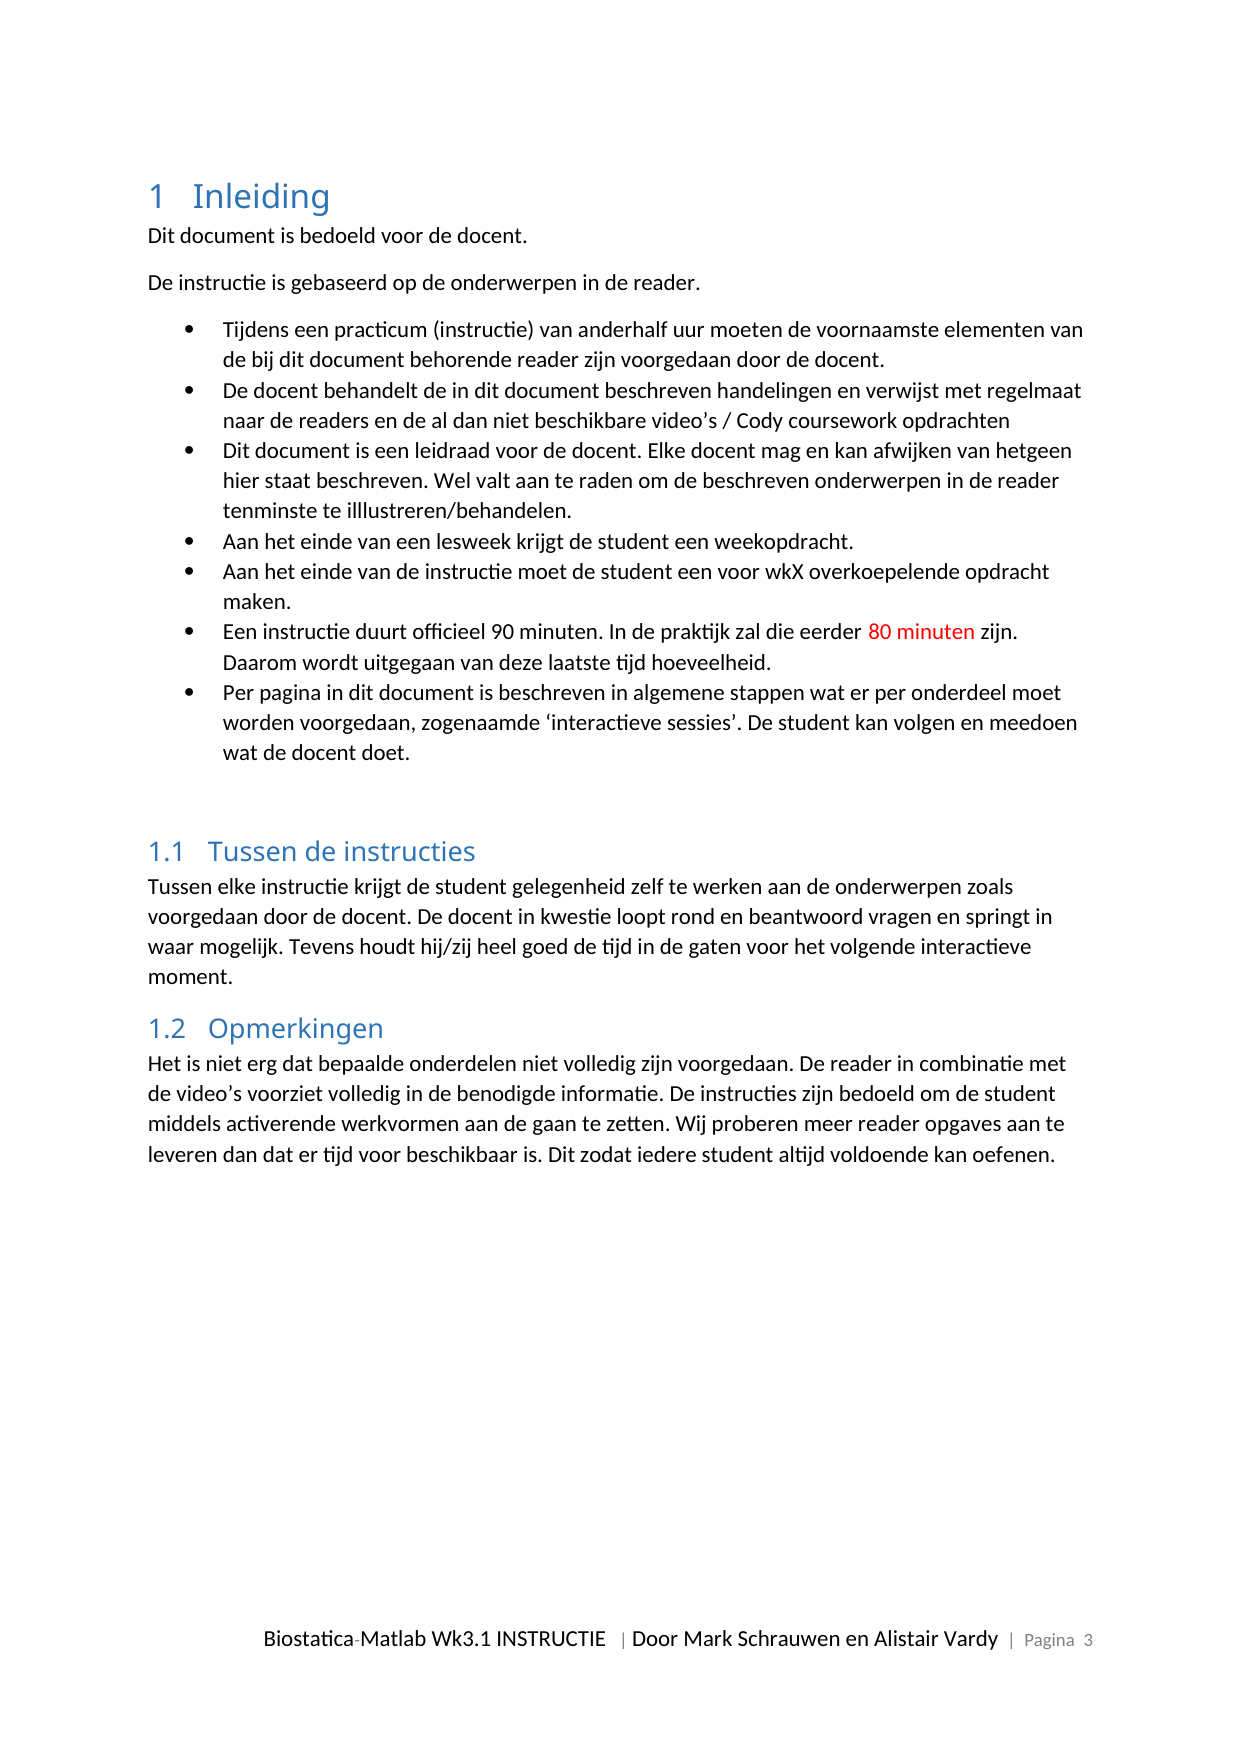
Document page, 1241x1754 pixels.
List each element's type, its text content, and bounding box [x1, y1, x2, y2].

list Een instructie duurt officieel 90 minuten. In de praktijk zal die eerder 80 minuten zijn. Daarom wordt uitgegaan van deze laatste tijd hoeveelheid. [185, 617, 1093, 676]
text Het is niet erg dat bepaalde onderdelen niet volledig zijn voorgedaan. De reader in combinatie met de video’s voorziet volledig in de benodigde informatie. De instructies zijn bedoeld om de student middels activerende werkvormen aan de gaan te zetten. Wij proberen meer reader opgaves aan te leveren dan dat er tijd voor beschikbaar is. Dit zodat iedere student altijd voldoende kan oefenen. [148, 1049, 1093, 1168]
text De instructie is gebaseerd op de onderwerpen in de reader. [148, 268, 1093, 296]
subtitle Opmerkingen [148, 1009, 1093, 1046]
list Dit document is een leidraad voor de docent. Elke docent mag en kan afwijken van hetgeen hier staat beschreven. Wel valt aan te raden om de beschreven onderwerpen in de reader tenminste te illlustreren/behandelen. [185, 436, 1093, 524]
list Tijdens een practicum (instructie) van anderhalf uur moeten de voornaamste elementen van de bij dit document behorende reader zijn voorgedaan door de docent. [185, 315, 1093, 373]
subtitle Inleiding [148, 173, 1093, 218]
list De docent behandelt de in dit document beschreven handelingen en verwijst met regelmaat naar de readers en de al dan niet beschikbare video’s / Cody coursework opdrachten [185, 376, 1093, 434]
list Per pagina in dit document is beschreven in algemene stappen wat er per onderdeel moet worden voorgedaan, zogenaamde ‘interactieve sessies’. De student kan volgen en meedoen wat de docent doet. [185, 678, 1093, 766]
text Tussen elke instructie krijgt de student gelegenheid zelf te werken aan de onderwerpen zoals voorgedaan door de docent. De docent in kwestie loopt rond en beantwoord vragen en springt in waar mogelijk. Tevens houdt hij/zij heel goed de tijd in de gaten voor het volgende interactieve moment. [148, 872, 1093, 990]
text Dit document is bedoeld voor de docent. [148, 222, 1093, 249]
list Aan het einde van een lesweek krijgt de student een weekopdracht. [185, 527, 1093, 555]
subtitle Tussen de instructies [148, 832, 1093, 869]
list Aan het einde van de instructie moet de student een voor wkX overkoepelende opdracht maken. [185, 557, 1093, 615]
